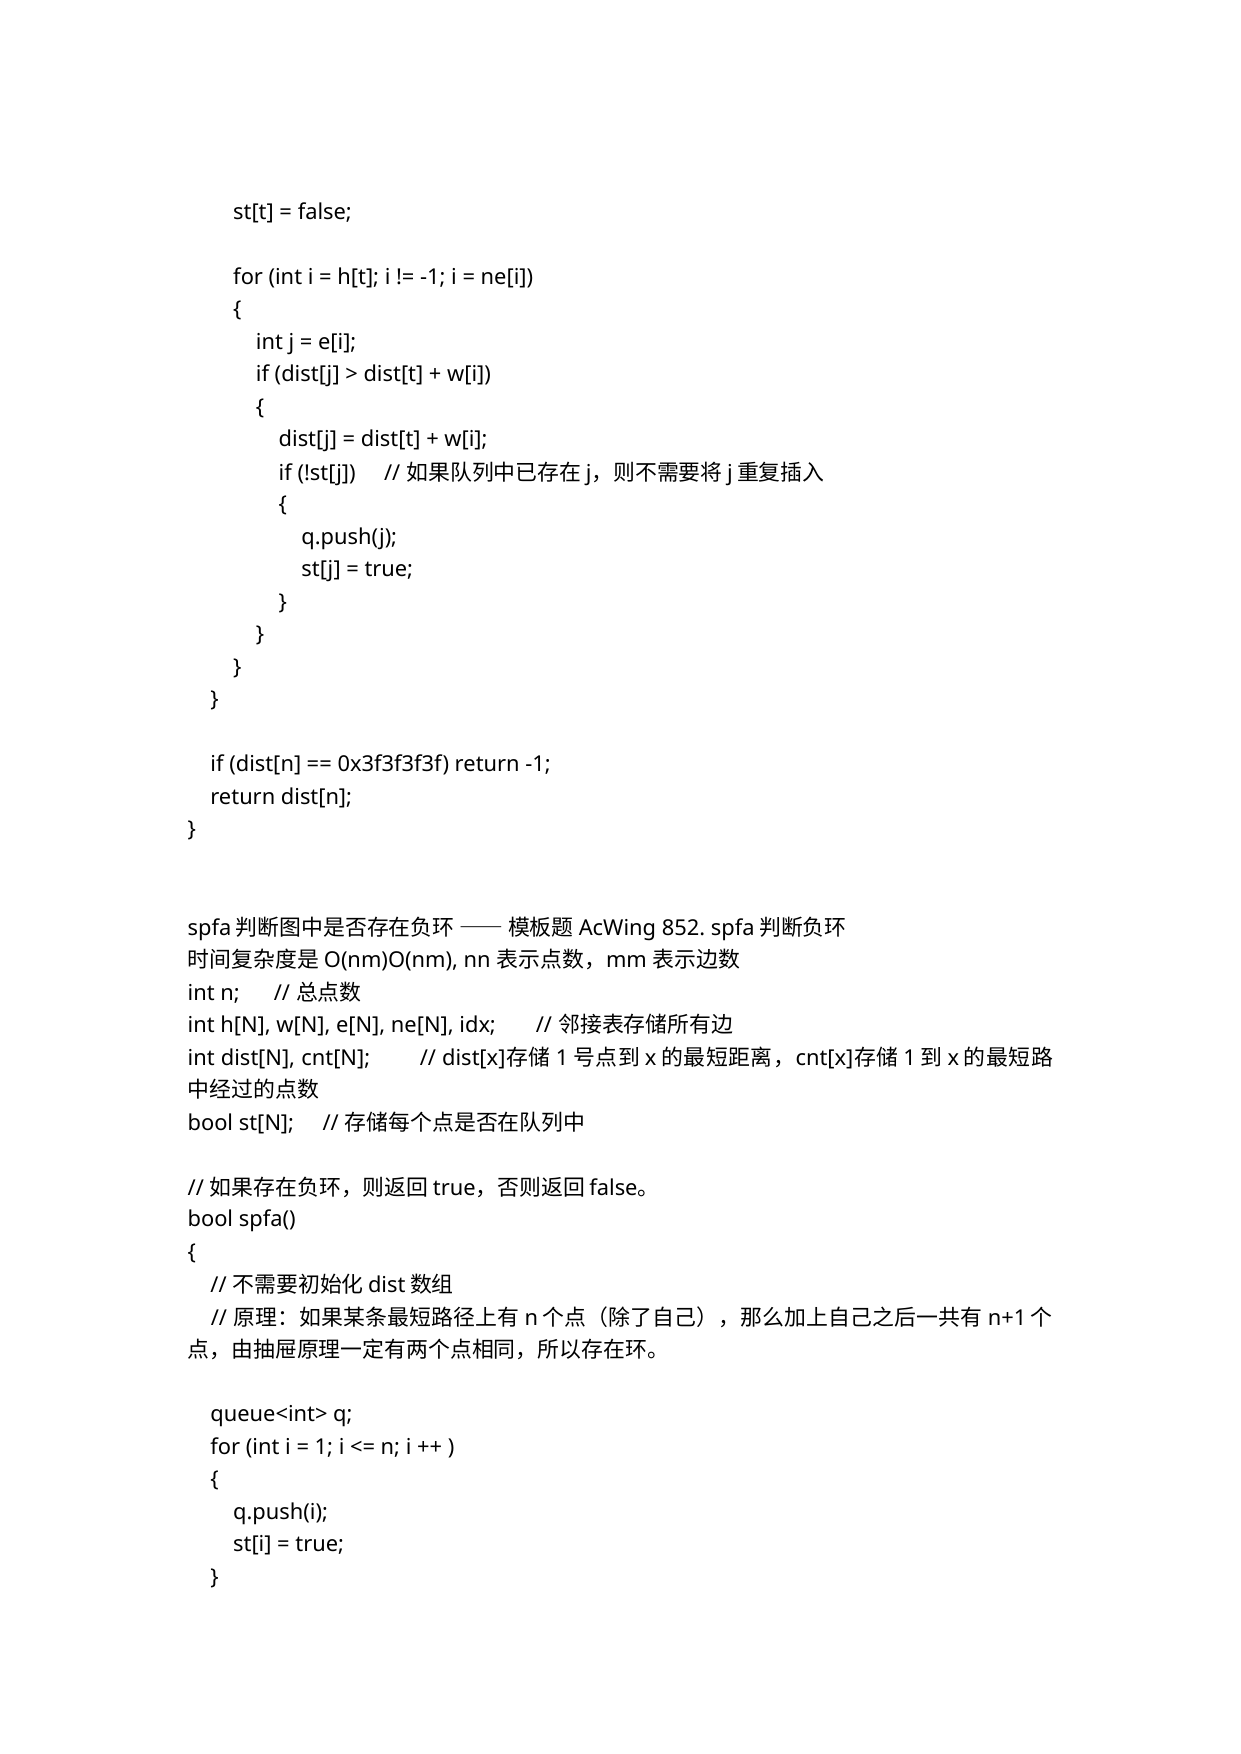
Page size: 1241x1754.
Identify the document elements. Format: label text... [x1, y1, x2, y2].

text for (int i = h[t]; i != -1; i = ne[i]) [187, 259, 1053, 292]
text { [187, 389, 1053, 422]
text { [187, 487, 1053, 519]
text } [187, 584, 1053, 617]
text return dist[n]; [187, 779, 1053, 812]
text st[j] = true; [187, 552, 1053, 584]
text } [187, 812, 1053, 844]
text st[i] = true; [187, 1527, 1053, 1559]
text q.push(j); [187, 519, 1053, 552]
text if (dist[n] == 0x3f3f3f3f) return -1; [187, 747, 1053, 779]
text q.push(i); [187, 1494, 1053, 1527]
text dist[j] = dist[t] + w[i]; [187, 422, 1053, 454]
text { [187, 1462, 1053, 1494]
text } [187, 682, 1053, 714]
text } [187, 649, 1053, 682]
text bool spfa() [187, 1202, 1053, 1234]
text // 不需要初始化dist数组 [187, 1267, 1053, 1299]
text int j = e[i]; [187, 324, 1053, 357]
text { [187, 292, 1053, 324]
text { [187, 1234, 1053, 1267]
text // 原理：如果某条最短路径上有n个点（除了自己），那么加上自己之后一共有n+1个点，由抽屉原理一定有两个点相同，所以存在环。 [187, 1299, 1053, 1364]
text int dist[N], cnt[N]; // dist[x]存储1号点到x的最短距离，cnt[x]存储1到x的最短路中经过的点数 [187, 1039, 1053, 1104]
text 时间复杂度是 O(nm)O(nm), nn 表示点数，mm 表示边数 [187, 942, 1053, 974]
text if (dist[j] > dist[t] + w[i]) [187, 357, 1053, 389]
text } [187, 617, 1053, 649]
text } [187, 1559, 1053, 1592]
text st[t] = false; [187, 194, 1053, 227]
text queue<int> q; [187, 1397, 1053, 1429]
text // 如果存在负环，则返回true，否则返回false。 [187, 1169, 1053, 1202]
text for (int i = 1; i <= n; i ++ ) [187, 1429, 1053, 1462]
text spfa判断图中是否存在负环 —— 模板题 AcWing 852. spfa判断负环 [187, 909, 1053, 942]
text bool st[N]; // 存储每个点是否在队列中 [187, 1104, 1053, 1137]
text if (!st[j]) // 如果队列中已存在j，则不需要将j重复插入 [187, 454, 1053, 487]
text int h[N], w[N], e[N], ne[N], idx; // 邻接表存储所有边 [187, 1007, 1053, 1039]
text int n; // 总点数 [187, 974, 1053, 1007]
